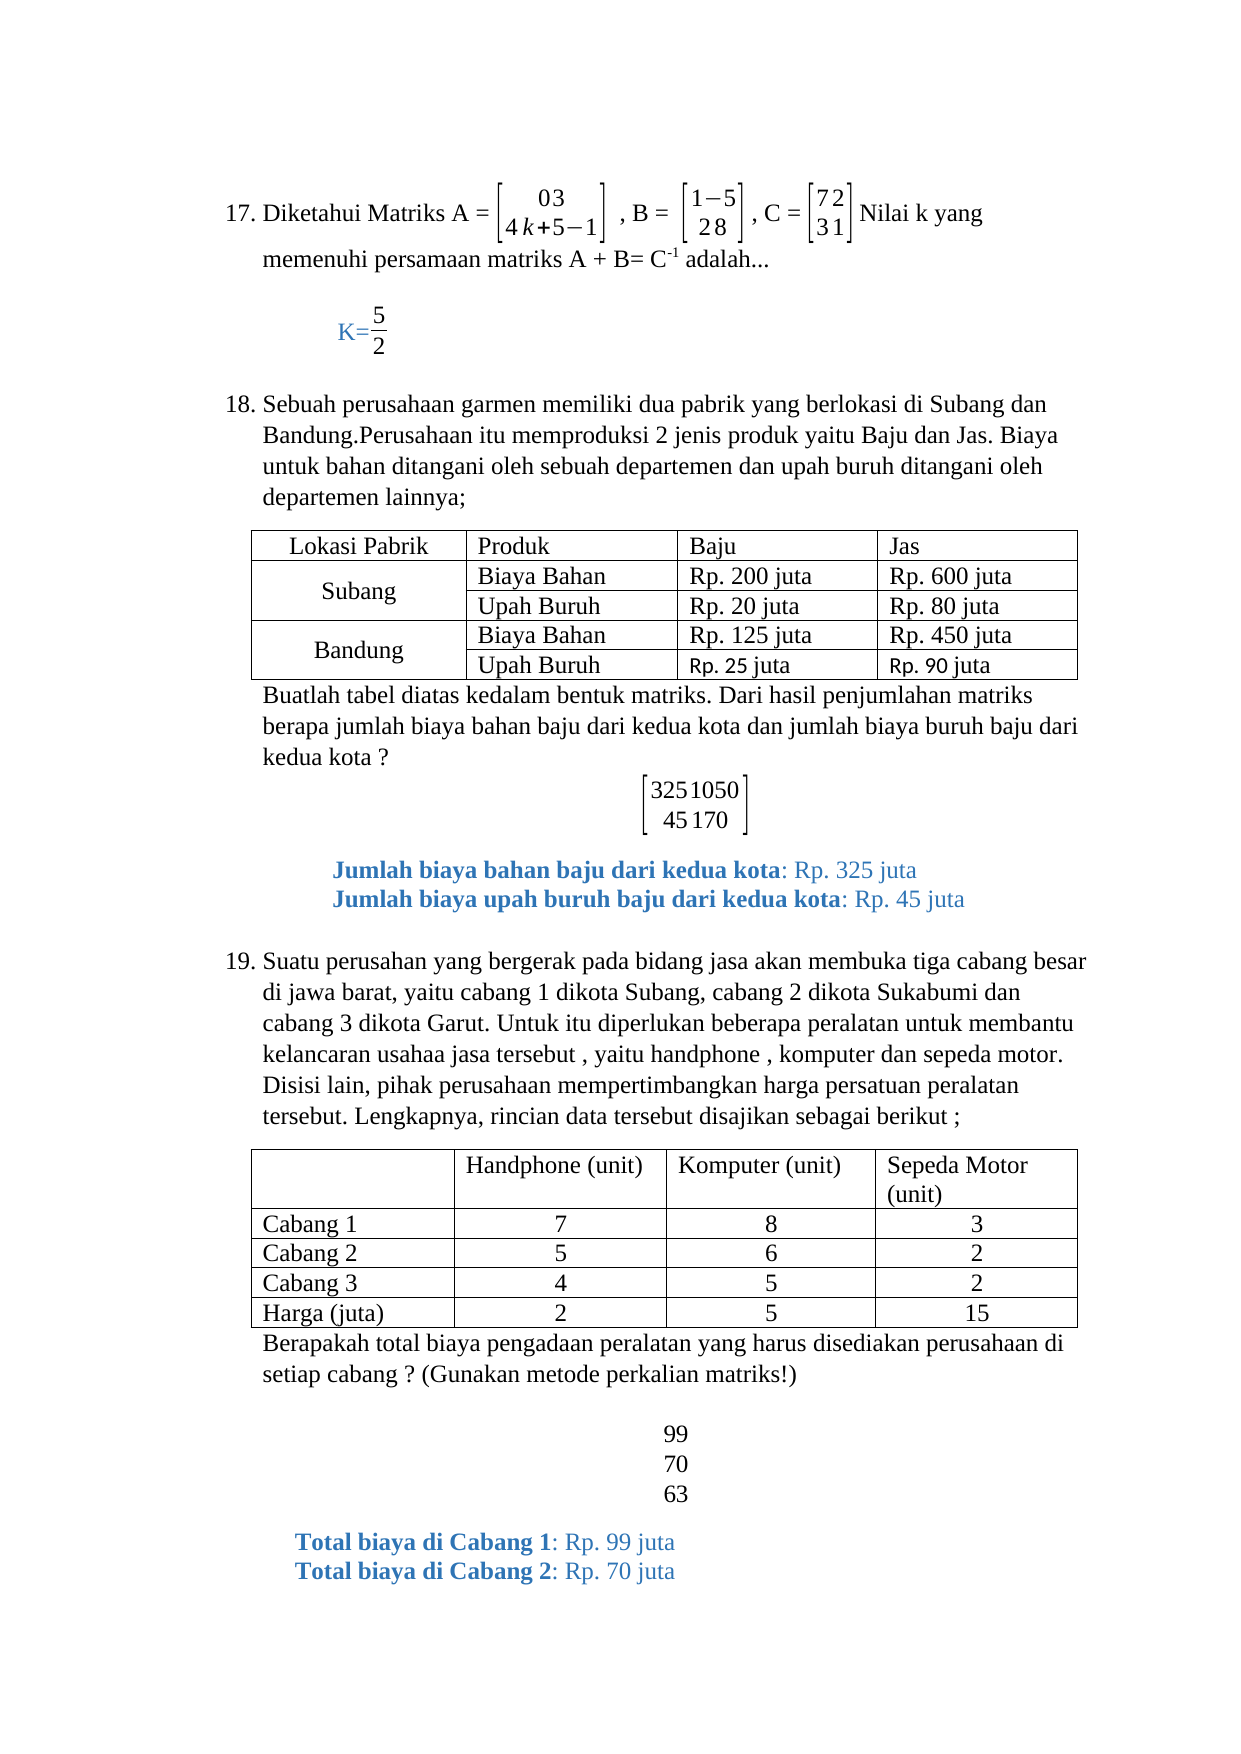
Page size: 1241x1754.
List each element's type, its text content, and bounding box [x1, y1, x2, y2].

table_cell 4 [455, 1268, 666, 1297]
text  Total biaya di Cabang 2: Rp. 70 juta [262, 1556, 1090, 1584]
table_cell Cabang 2 [252, 1239, 454, 1267]
table_cell Rp. 20 juta [678, 591, 877, 619]
list Sebuah perusahaan garmen memiliki dua pabrik yang berlokasi di Subang dan Bandung.Perusahaan itu memproduksi 2 jenis produk yaitu Baju dan Jas. Biaya untuk bahan ditangani oleh sebuah departemen dan upah buruh ditangani oleh departemen lainnya; [225, 389, 1090, 511]
table_cell 2 [876, 1239, 1077, 1267]
table_cell 5 [667, 1268, 875, 1297]
table_cell Rp. 600 juta [878, 561, 1077, 590]
list Suatu perusahan yang bergerak pada bidang jasa akan membuka tiga cabang besar di jawa barat, yaitu cabang 1 dikota Subang, cabang 2 dikota Sukabumi dan cabang 3 dikota Garut. Untuk itu diperlukan beberapa peralatan untuk membantu kelancaran usahaa jasa tersebut , yaitu handphone , komputer dan sepeda motor. Disisi lain, pihak perusahaan mempertimbangkan harga persatuan peralatan tersebut. Lengkapnya, rincian data tersebut disajikan sebagai berikut ; [225, 946, 1090, 1130]
table_cell Rp. 90 juta [878, 650, 1077, 679]
table_cell Rp. 125 juta [678, 621, 877, 649]
table_cell 6 [667, 1239, 875, 1267]
list K= [262, 302, 1090, 361]
table_header Komputer (unit) [667, 1150, 875, 1208]
table_header Lokasi Pabrik [252, 531, 466, 560]
table_header Jas [878, 531, 1077, 560]
table_cell 5 [455, 1239, 666, 1267]
list Buatlah tabel diatas kedalam bentuk matriks. Dari hasil penjumlahan matriks berapa jumlah biaya bahan baju dari kedua kota dan jumlah biaya buruh baju dari kedua kota ? [262, 680, 1090, 771]
table_cell Biaya Bahan [467, 561, 677, 590]
table_header Handphone (unit) [455, 1150, 666, 1208]
table_cell Bandung [252, 621, 466, 679]
table_cell 3 [876, 1209, 1077, 1237]
table_cell Harga (juta) [252, 1298, 454, 1327]
table_cell Rp. 450 juta [878, 621, 1077, 649]
list  Jumlah biaya upah buruh baju dari kedua kota: Rp. 45 juta [300, 884, 1090, 913]
table_cell Rp. 80 juta [878, 591, 1077, 619]
table_cell Biaya Bahan [467, 621, 677, 649]
table_cell Upah Buruh [467, 650, 677, 679]
table_cell 15 [876, 1298, 1077, 1327]
table_cell 7 [455, 1209, 666, 1237]
text  Jumlah biaya bahan baju dari kedua kota: Rp. 325 juta [225, 855, 1090, 884]
table_cell Rp. 25 juta [678, 650, 877, 679]
list Diketahui Matriks A = , B = , C = Nilai k yang memenuhi persamaan matriks A + B= C-1 adalah... [225, 181, 1090, 273]
table_cell 2 [455, 1298, 666, 1327]
table_cell Subang [252, 561, 466, 619]
table_header [252, 1150, 454, 1208]
text  Total biaya di Cabang 1: Rp. 99 juta [262, 1527, 1090, 1556]
table_cell 8 [667, 1209, 875, 1237]
table_cell Cabang 3 [252, 1268, 454, 1297]
table_cell Upah Buruh [467, 591, 677, 619]
table_header Produk [467, 531, 677, 560]
table_cell Cabang 1 [252, 1209, 454, 1237]
table_cell 5 [667, 1298, 875, 1327]
table_header Sepeda Motor (unit) [876, 1150, 1077, 1208]
table_cell 2 [876, 1268, 1077, 1297]
table_cell Rp. 200 juta [678, 561, 877, 590]
table_header Baju [678, 531, 877, 560]
list Berapakah total biaya pengadaan peralatan yang harus disediakan perusahaan di setiap cabang ? (Gunakan metode perkalian matriks!) [262, 1328, 1090, 1388]
